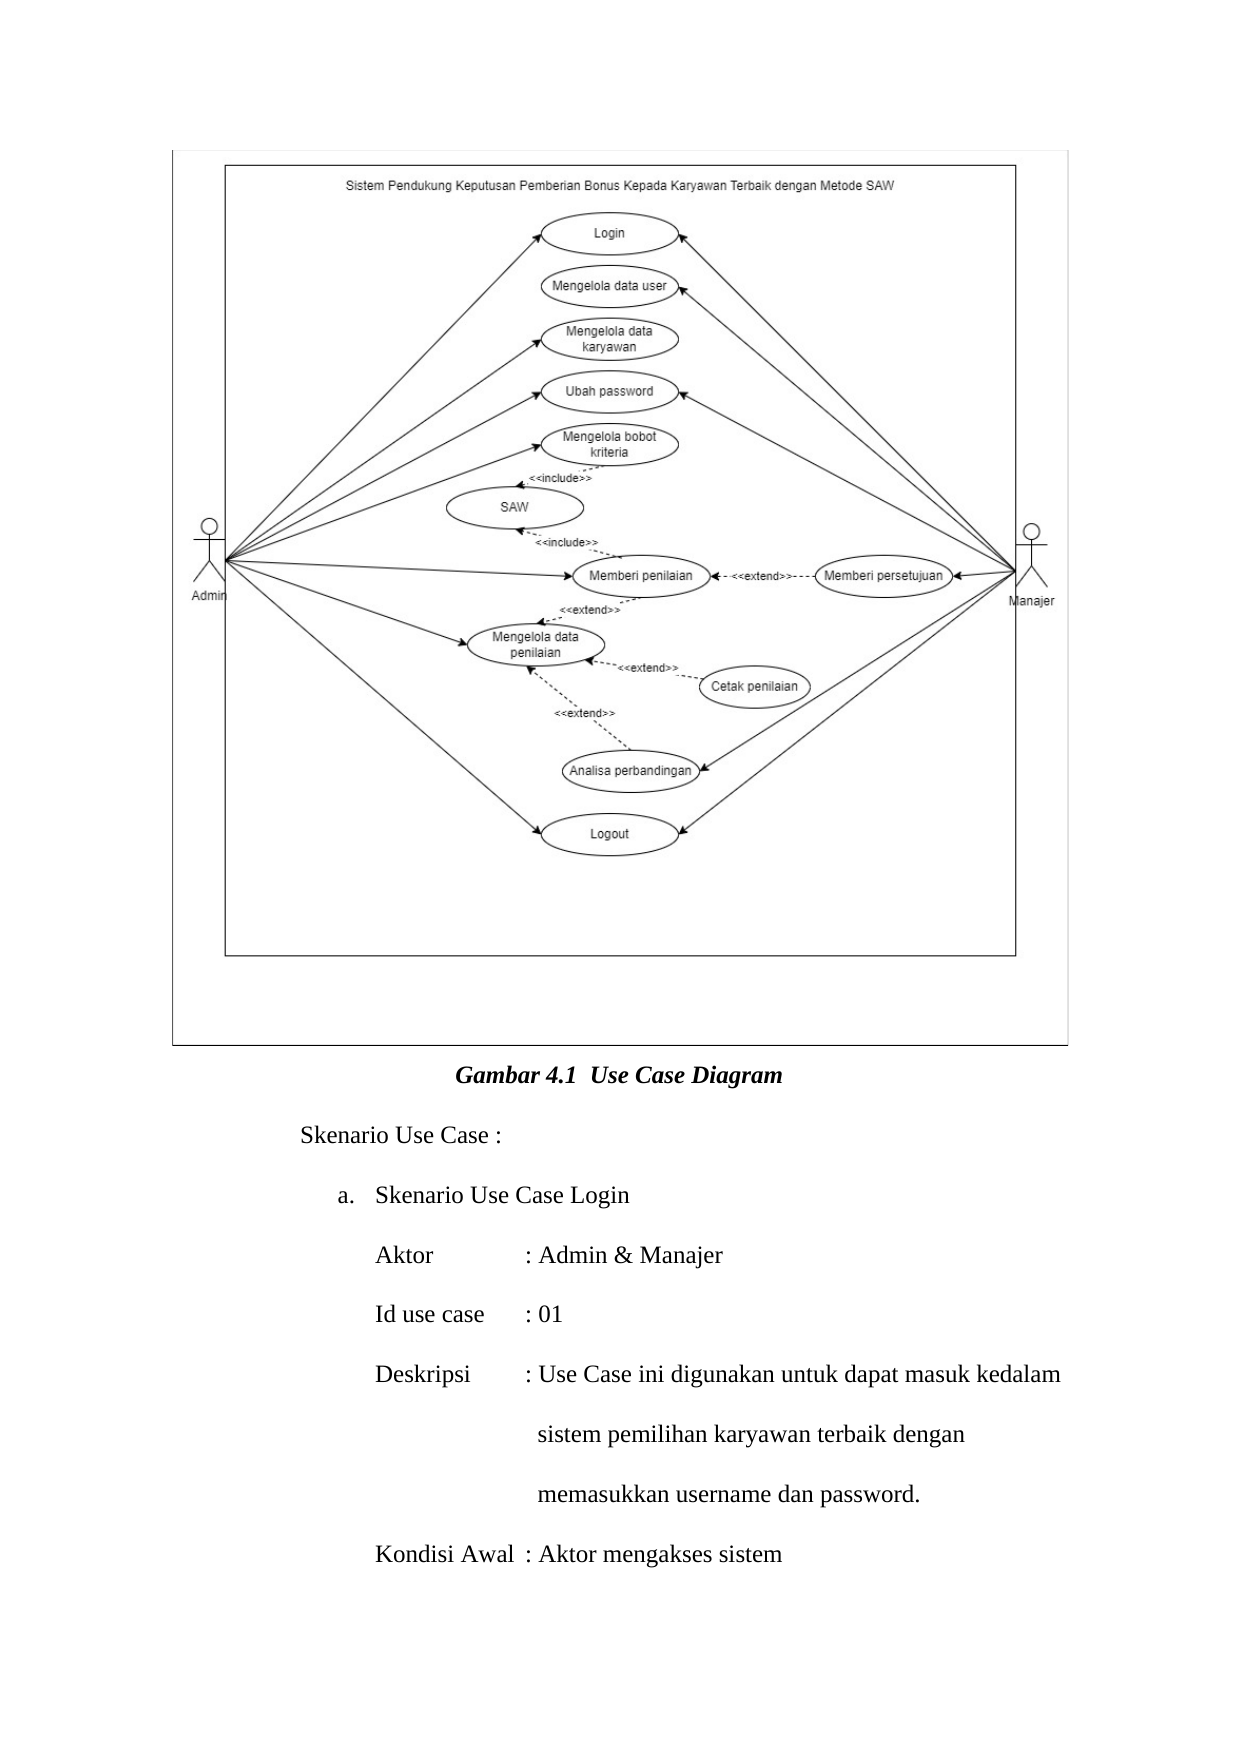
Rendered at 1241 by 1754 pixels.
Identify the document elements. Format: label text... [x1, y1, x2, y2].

text memasukkan username dan password. [537, 1479, 1090, 1508]
text sistem pemilihan karyawan terbaik dengan [537, 1419, 1090, 1448]
list Skenario Use Case Login [337, 1180, 1090, 1209]
text Deskripsi : Use Case ini digunakan untuk dapat masuk kedalam [375, 1359, 1090, 1388]
text Id use case : 01 [375, 1299, 1090, 1328]
text Aktor : Admin & Manajer [375, 1240, 1090, 1268]
text Skenario Use Case : [227, 1120, 1090, 1149]
picture [172, 150, 1069, 1046]
text Kondisi Awal : Aktor mengakses sistem [150, 1539, 1090, 1567]
